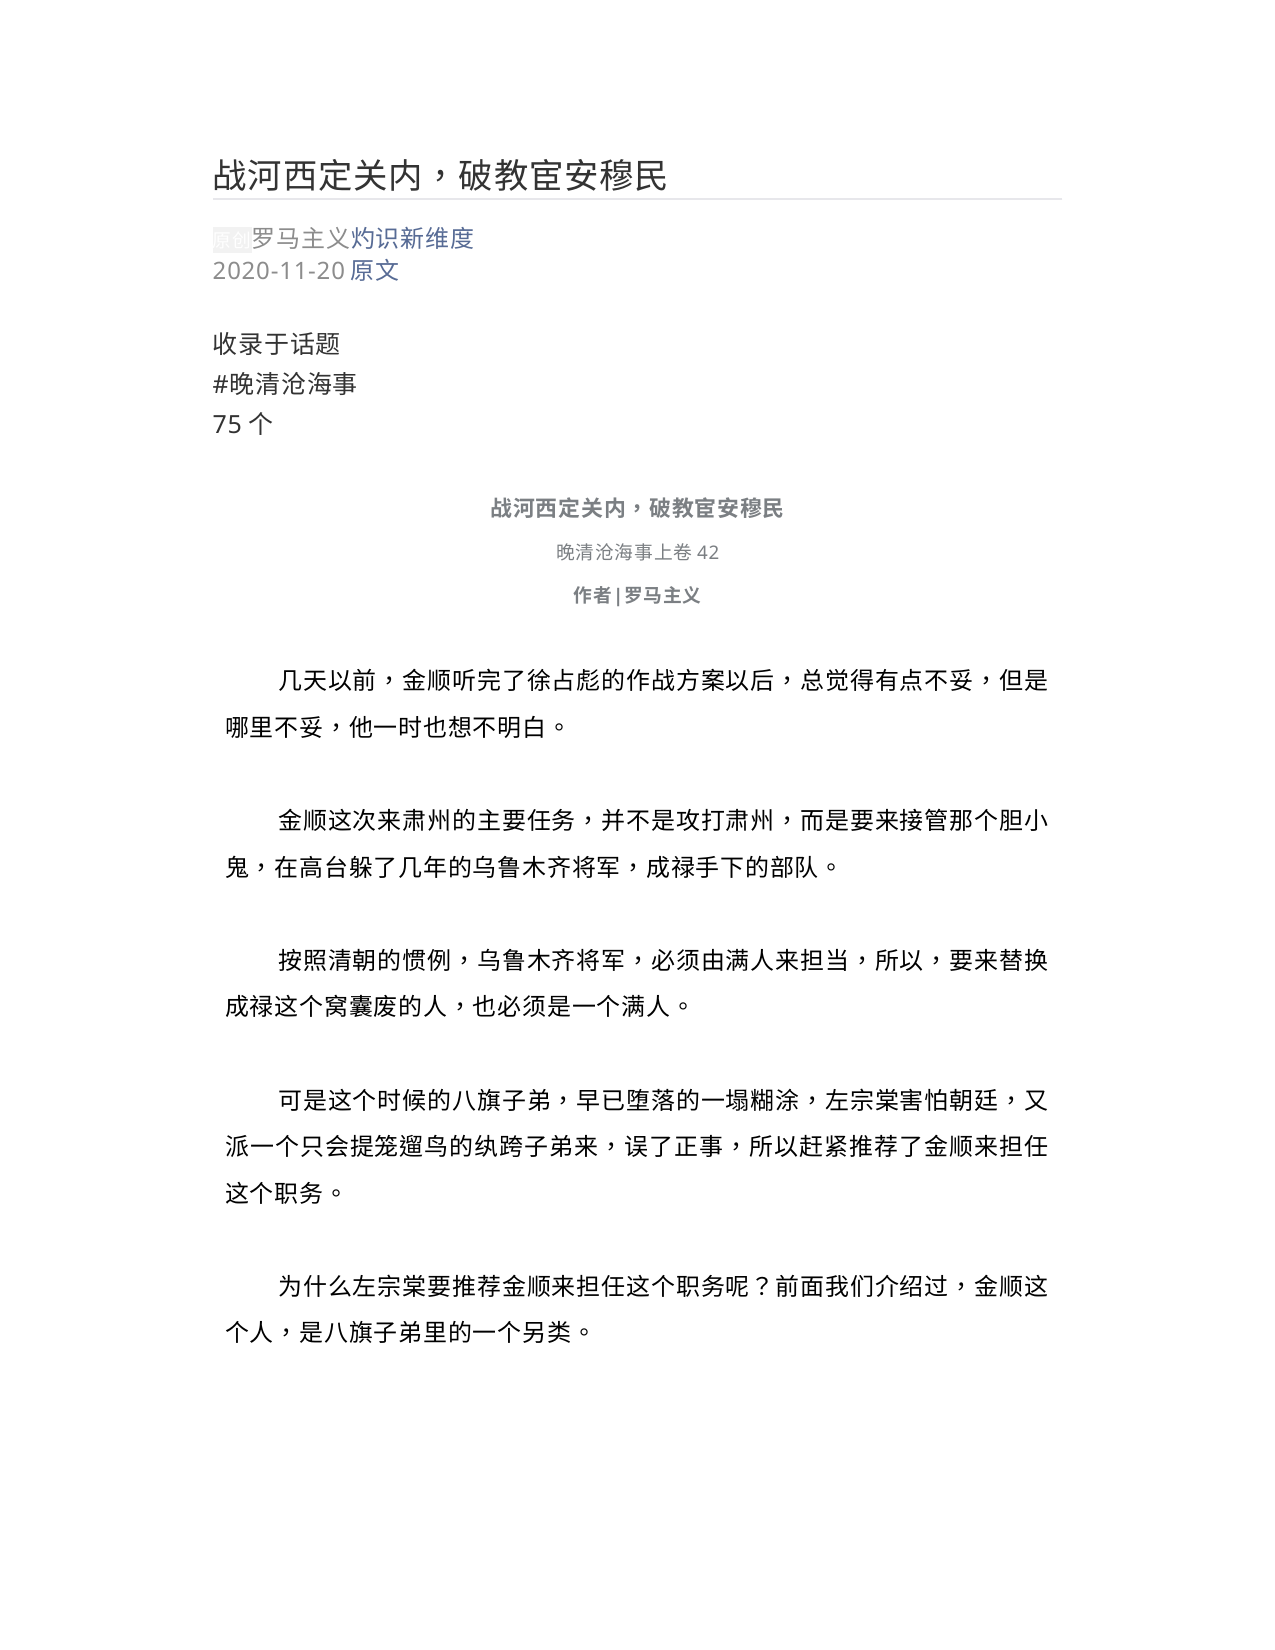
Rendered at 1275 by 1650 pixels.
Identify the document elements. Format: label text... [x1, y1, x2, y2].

title 战河西定关内，破教宦安穆民 [212, 150, 1062, 200]
text 金顺这次来肃州的主要任务，并不是攻打肃州，而是要来接管那个胆小鬼，在高台躲了几年的乌鲁木齐将军，成禄手下的部队。 [225, 790, 1050, 883]
list 原创罗马主义灼识新维度 [212, 222, 1062, 254]
text 收录于话题 [212, 321, 1062, 361]
text 战河西定关内，破教宦安穆民 [212, 480, 1062, 523]
text 可是这个时候的八旗子弟，早已堕落的一塌糊涂，左宗棠害怕朝廷，又派一个只会提笼遛鸟的纨跨子弟来，误了正事，所以赶紧推荐了金顺来担任这个职务。 [225, 1069, 1050, 1209]
text 按照清朝的惯例，乌鲁木齐将军，必须由满人来担当，所以，要来替换成禄这个窝囊废的人，也必须是一个满人。 [225, 930, 1050, 1023]
text 75个 [212, 401, 1062, 441]
text 晚清沧海事上卷42 [212, 523, 1062, 565]
text 2020-11-20原文 [212, 254, 1062, 287]
text 作者|罗马主义 [212, 565, 1062, 608]
text 为什么左宗棠要推荐金顺来担任这个职务呢？前面我们介绍过，金顺这个人，是八旗子弟里的一个另类。 [225, 1256, 1050, 1349]
text 几天以前，金顺听完了徐占彪的作战方案以后，总觉得有点不妥，但是哪里不妥，他一时也想不明白。 [225, 650, 1050, 743]
text #晚清沧海事 [212, 361, 1062, 401]
